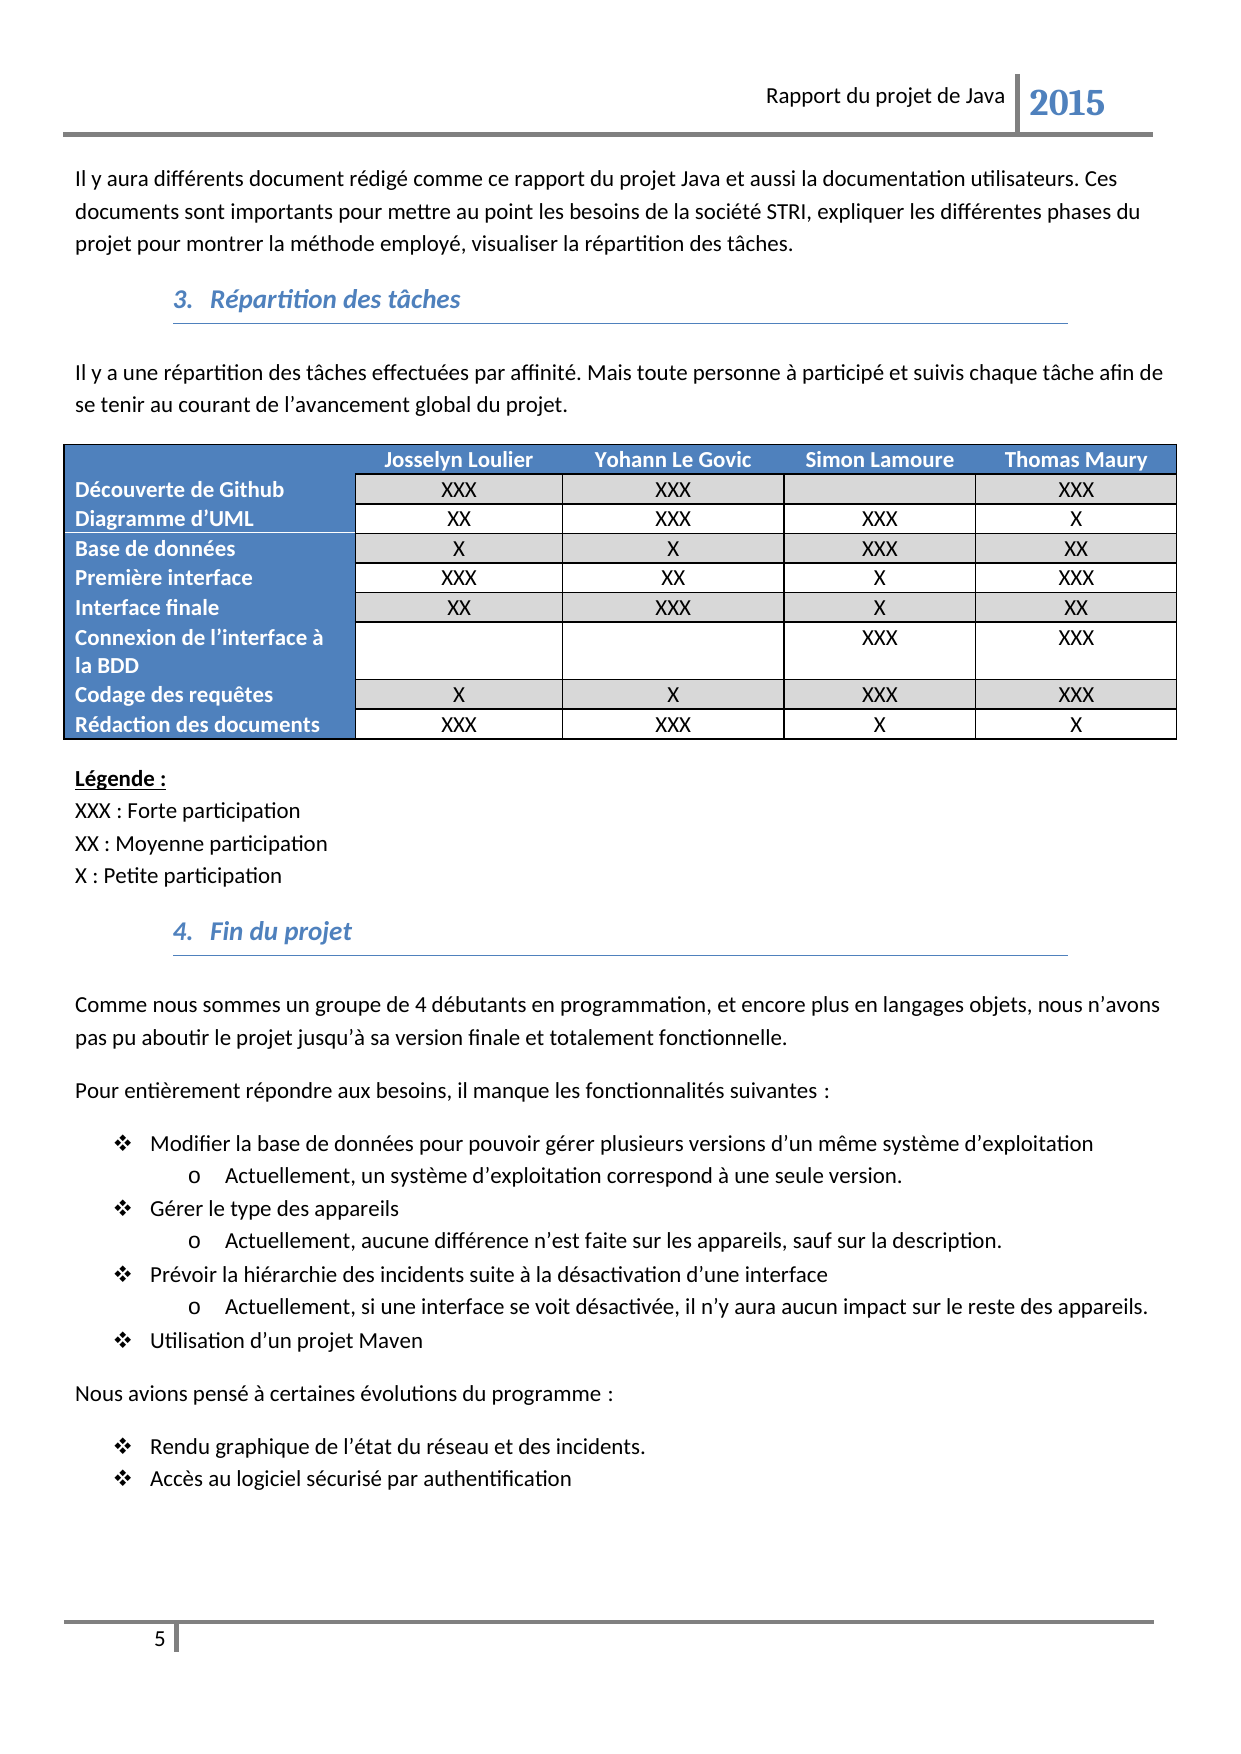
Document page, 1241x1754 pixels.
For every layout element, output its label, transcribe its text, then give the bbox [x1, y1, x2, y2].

text XX : Moyenne participation [75, 829, 1165, 857]
list Accès au logiciel sécurisé par authentification [112, 1464, 1165, 1492]
table_cell XX [563, 564, 783, 592]
list Actuellement, si une interface se voit désactivée, il n’y aura aucun impact sur le reste des appareils. [187, 1292, 1165, 1322]
table_cell Diagramme d’UML [65, 503, 355, 532]
table_cell Codage des requêtes [65, 679, 355, 708]
table_cell XXX [976, 564, 1176, 592]
table_cell X [785, 593, 975, 621]
text XXX : Forte participation [75, 797, 1165, 825]
table_cell Découverte de Github [65, 473, 355, 503]
table_cell X [976, 505, 1176, 532]
table_cell X [563, 534, 783, 562]
table_cell Rédaction des documents [65, 708, 355, 738]
text Il y aura différents document rédigé comme ce rapport du projet Java et aussi la documentation utilisateurs. Ces documents sont importants pour mettre au point les besoins de la société STRI, expliquer les différentes phases du projet pour montrer la méthode employé, visualiser la répartition des tâches. [75, 164, 1165, 257]
table_cell Base de données [65, 533, 355, 562]
list Répartition des tâches [172, 282, 1068, 324]
table_cell X [785, 564, 975, 592]
table_cell XXX [563, 505, 783, 532]
table_cell [356, 623, 562, 679]
table_cell XXX [563, 593, 783, 621]
table_cell XX [356, 593, 562, 621]
table_cell XXX [563, 710, 783, 738]
text Légende : [75, 764, 1165, 792]
list Rendu graphique de l’état du réseau et des incidents. [112, 1432, 1165, 1460]
list Gérer le type des appareils [112, 1194, 1165, 1222]
table_cell X [563, 680, 783, 708]
text X : Petite participation [75, 861, 1165, 889]
text Nous avions pensé à certaines évolutions du programme : [75, 1379, 1165, 1407]
table_cell XXX [785, 505, 975, 532]
table_cell XX [356, 505, 562, 532]
table_header Yohann Le Govic [562, 445, 784, 473]
table_cell [563, 623, 783, 679]
text Comme nous sommes un groupe de 4 débutants en programmation, et encore plus en langages objets, nous n’avons pas pu aboutir le projet jusqu’à sa version finale et totalement fonctionnelle. [75, 991, 1165, 1051]
table_header Josselyn Loulier [356, 445, 562, 473]
table_cell XX [976, 534, 1176, 562]
table_cell XXX [785, 680, 975, 708]
table_header Thomas Maury [976, 445, 1176, 473]
table_cell X [785, 710, 975, 738]
table_cell X [356, 534, 562, 562]
table_cell XXX [976, 680, 1176, 708]
table_header Simon Lamoure [784, 445, 976, 473]
table_cell Connexion de l’interface à la BDD [65, 621, 355, 679]
table_cell Interface finale [65, 592, 355, 621]
table_cell X [356, 680, 562, 708]
table_cell XX [976, 593, 1176, 621]
table_header [65, 445, 356, 473]
table_cell [785, 475, 975, 503]
table_cell XXX [785, 534, 975, 562]
table_cell XXX [976, 623, 1176, 679]
table_cell XXX [785, 623, 975, 679]
list Modifier la base de données pour pouvoir gérer plusieurs versions d’un même système d’exploitation [112, 1129, 1165, 1157]
text Pour entièrement répondre aux besoins, il manque les fonctionnalités suivantes : [75, 1076, 1165, 1104]
list Prévoir la hiérarchie des incidents suite à la désactivation d’une interface [112, 1260, 1165, 1288]
list Actuellement, un système d’exploitation correspond à une seule version. [187, 1161, 1165, 1190]
table_cell XXX [356, 710, 562, 738]
table_cell Première interface [65, 562, 355, 592]
table_cell XXX [356, 564, 562, 592]
list Actuellement, aucune différence n’est faite sur les appareils, sauf sur la description. [187, 1227, 1165, 1256]
list Fin du projet [172, 914, 1068, 956]
table_cell XXX [563, 475, 783, 503]
table_cell XXX [976, 475, 1176, 503]
table_cell XXX [356, 475, 562, 503]
text Il y a une répartition des tâches effectuées par affinité. Mais toute personne à participé et suivis chaque tâche afin de se tenir au courant de l’avancement global du projet. [75, 358, 1165, 419]
list Utilisation d’un projet Maven [112, 1326, 1165, 1354]
table_cell X [976, 710, 1176, 738]
